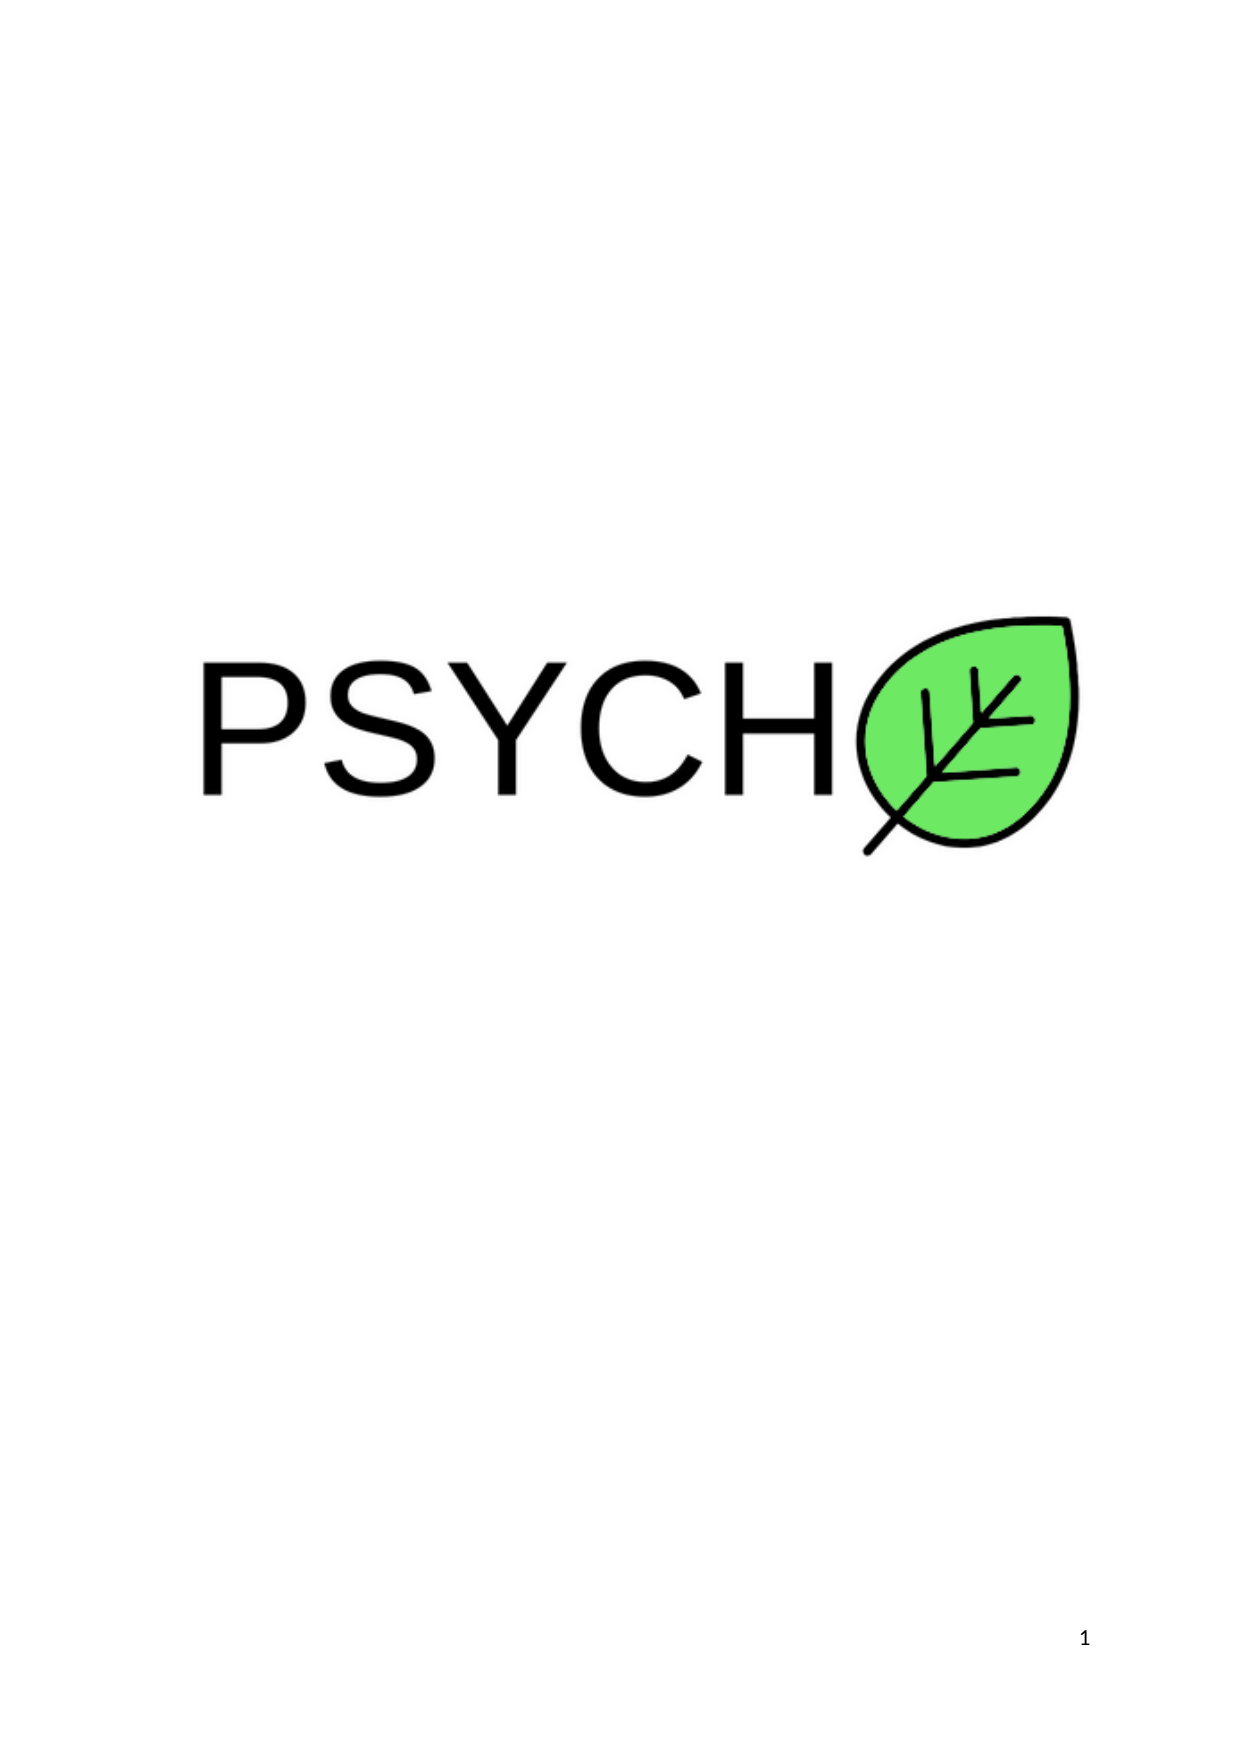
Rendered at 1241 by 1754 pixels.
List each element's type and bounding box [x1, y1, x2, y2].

picture [150, 574, 1091, 884]
